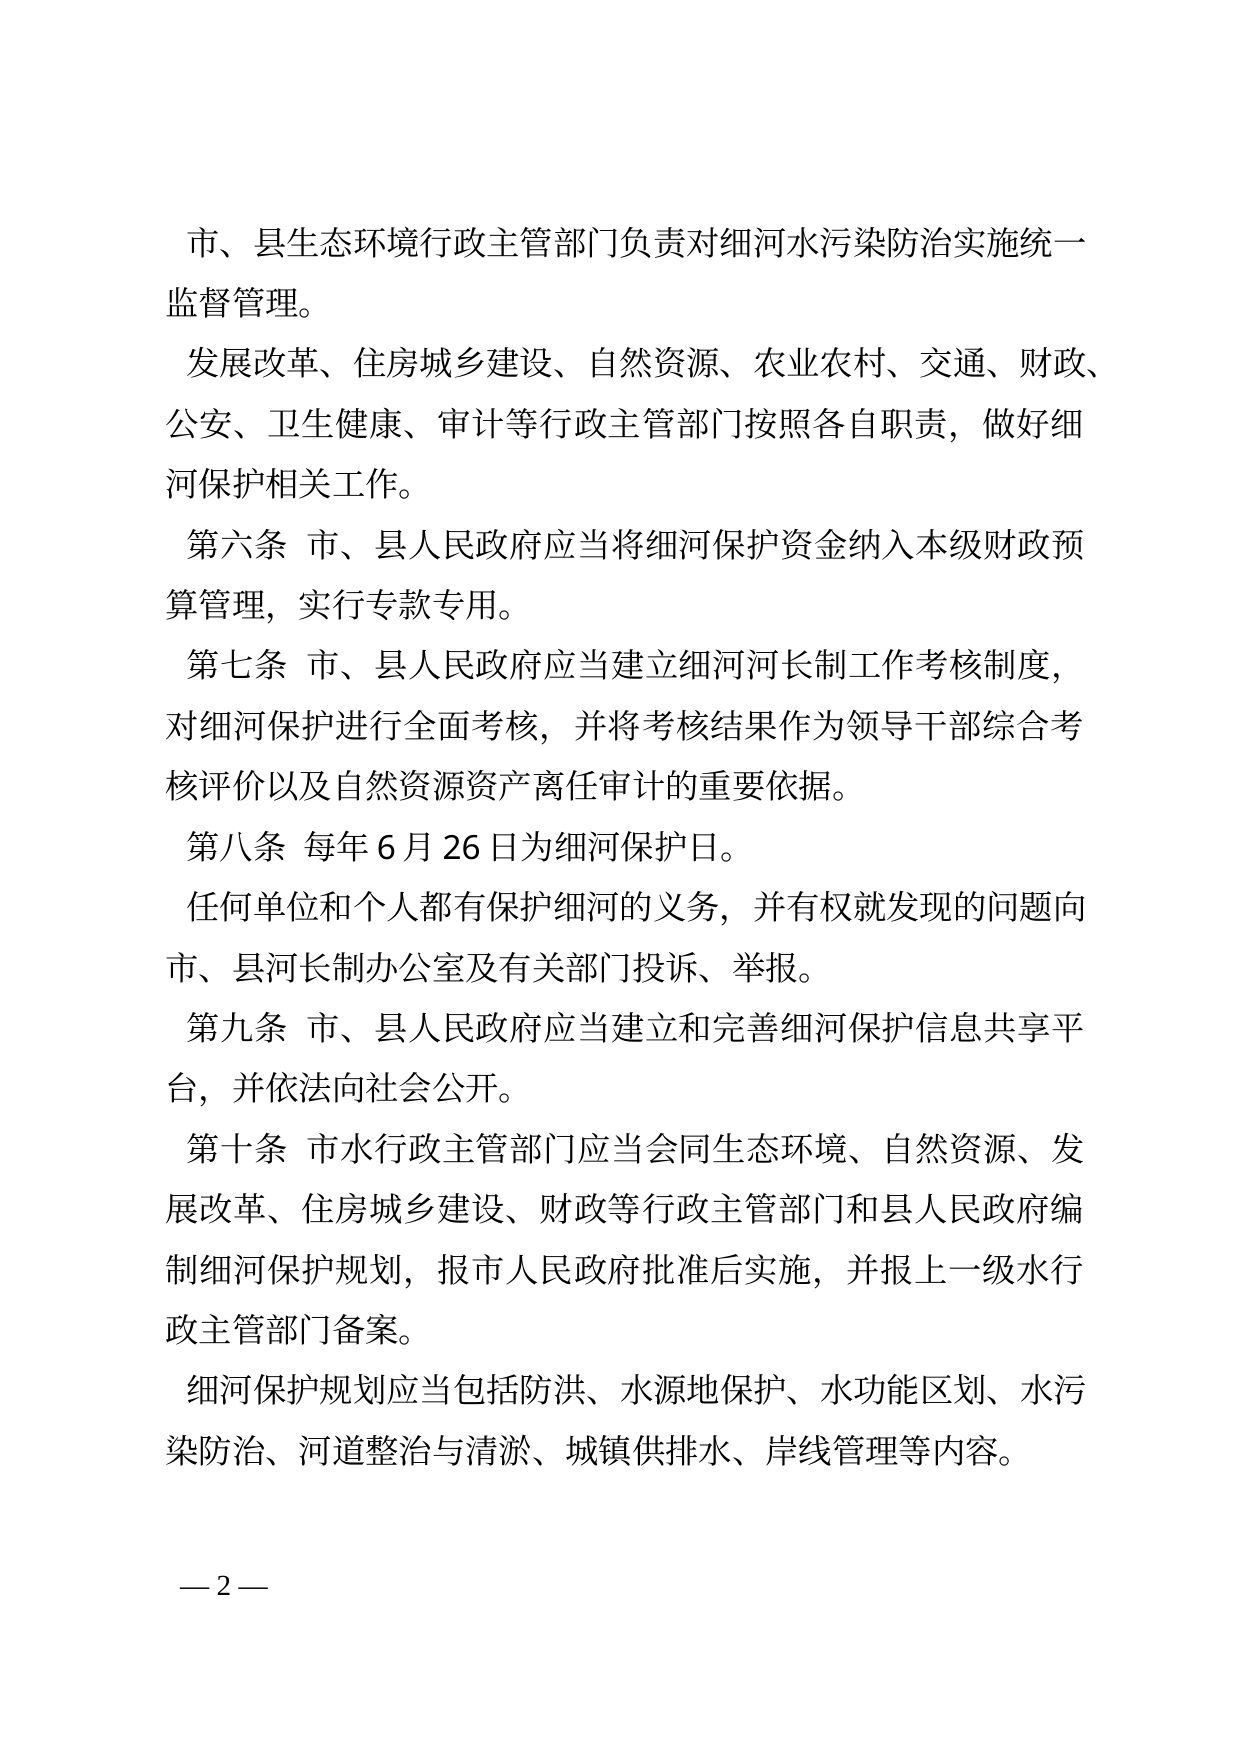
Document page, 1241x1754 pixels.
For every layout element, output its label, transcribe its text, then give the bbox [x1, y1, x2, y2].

list 发展改革、住房城乡建设、自然资源、农业农村、交通、财政、公安、卫生健康、审计等行政主管部门按照各自职责，做好细河保护相关工作。 [165, 327, 1087, 509]
list 第八条 每年6月26日为细河保护日。 [165, 811, 1087, 871]
list 细河保护规划应当包括防洪、水源地保护、水功能区划、水污染防治、河道整治与清淤、城镇供排水、岸线管理等内容。 [165, 1354, 1087, 1475]
text 第六条 市、县人民政府应当将细河保护资金纳入本级财政预算管理，实行专款专用。 [165, 509, 1087, 629]
list 市、县生态环境行政主管部门负责对细河水污染防治实施统一监督管理。 [165, 207, 1087, 327]
text 第十条 市水行政主管部门应当会同生态环境、自然资源、发展改革、住房城乡建设、财政等行政主管部门和县人民政府编制细河保护规划，报市人民政府批准后实施，并报上一级水行政主管部门备案。 [165, 1113, 1087, 1354]
text 第九条 市、县人民政府应当建立和完善细河保护信息共享平台，并依法向社会公开。 [165, 992, 1087, 1113]
text 任何单位和个人都有保护细河的义务，并有权就发现的问题向市、县河长制办公室及有关部门投诉、举报。 [165, 871, 1087, 992]
list 第七条 市、县人民政府应当建立细河河长制工作考核制度，对细河保护进行全面考核，并将考核结果作为领导干部综合考核评价以及自然资源资产离任审计的重要依据。 [165, 629, 1087, 811]
